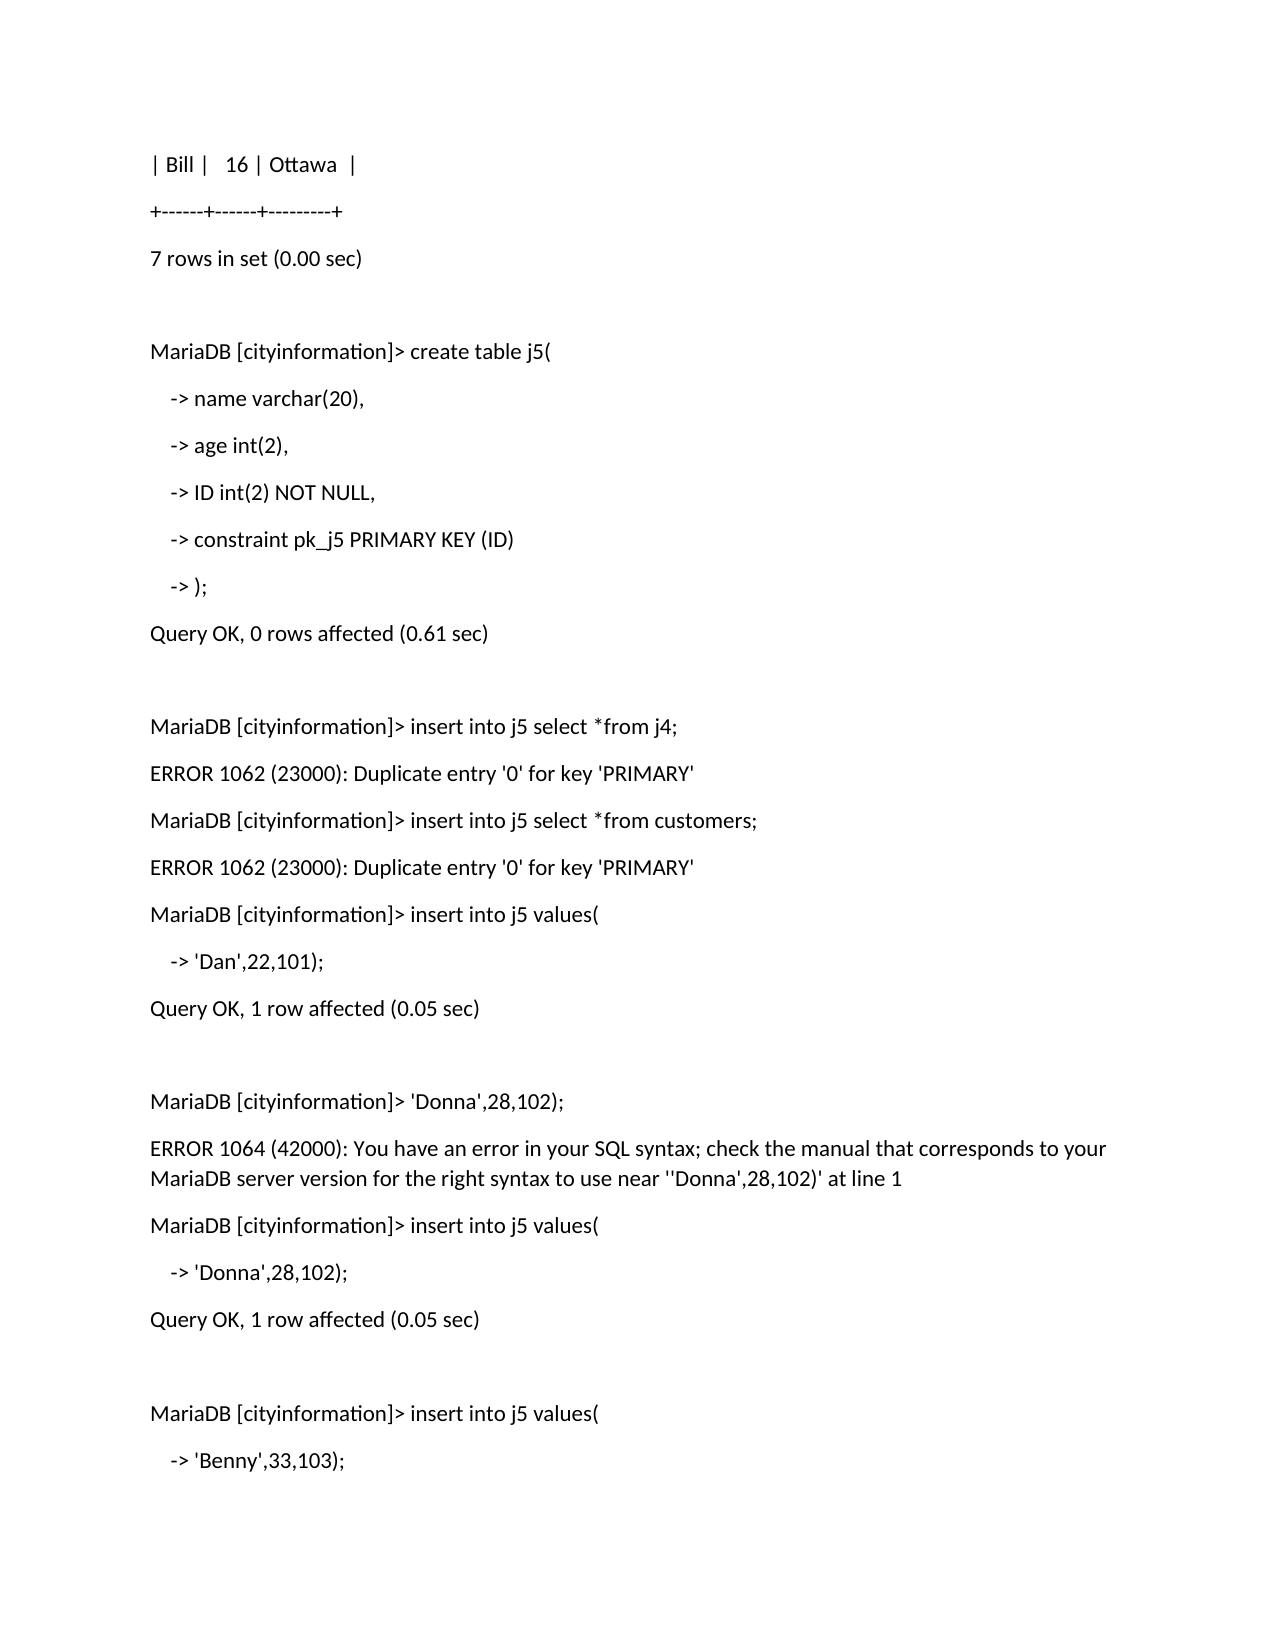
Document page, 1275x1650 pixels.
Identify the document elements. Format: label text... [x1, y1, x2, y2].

text ERROR 1062 (23000): Duplicate entry '0' for key 'PRIMARY' [150, 759, 1125, 787]
text MariaDB [cityinformation]> insert into j5 values( [150, 1399, 1125, 1427]
text MariaDB [cityinformation]> 'Donna',28,102); [150, 1087, 1125, 1116]
text Query OK, 0 rows affected (0.61 sec) [150, 619, 1125, 647]
text ERROR 1062 (23000): Duplicate entry '0' for key 'PRIMARY' [150, 853, 1125, 881]
text MariaDB [cityinformation]> insert into j5 select *from j4; [150, 712, 1125, 741]
text -> ID int(2) NOT NULL, [150, 478, 1125, 506]
text -> name varchar(20), [150, 384, 1125, 412]
text MariaDB [cityinformation]> insert into j5 select *from customers; [150, 806, 1125, 834]
text -> age int(2), [150, 431, 1125, 459]
text Query OK, 1 row affected (0.05 sec) [150, 1305, 1125, 1333]
text -> 'Donna',28,102); [150, 1258, 1125, 1286]
text -> 'Benny',33,103); [150, 1446, 1125, 1474]
text | Bill | 16 | Ottawa | [150, 150, 1125, 178]
text MariaDB [cityinformation]> create table j5( [150, 337, 1125, 366]
text 7 rows in set (0.00 sec) [150, 244, 1125, 272]
text -> ); [150, 572, 1125, 600]
text -> 'Dan',22,101); [150, 947, 1125, 975]
text ERROR 1064 (42000): You have an error in your SQL syntax; check the manual that corresponds to your MariaDB server version for the right syntax to use near ''Donna',28,102)' at line 1 [150, 1134, 1125, 1193]
text MariaDB [cityinformation]> insert into j5 values( [150, 1211, 1125, 1239]
text -> constraint pk_j5 PRIMARY KEY (ID) [150, 525, 1125, 553]
text MariaDB [cityinformation]> insert into j5 values( [150, 900, 1125, 928]
text Query OK, 1 row affected (0.05 sec) [150, 994, 1125, 1022]
text +------+------+---------+ [150, 197, 1125, 225]
